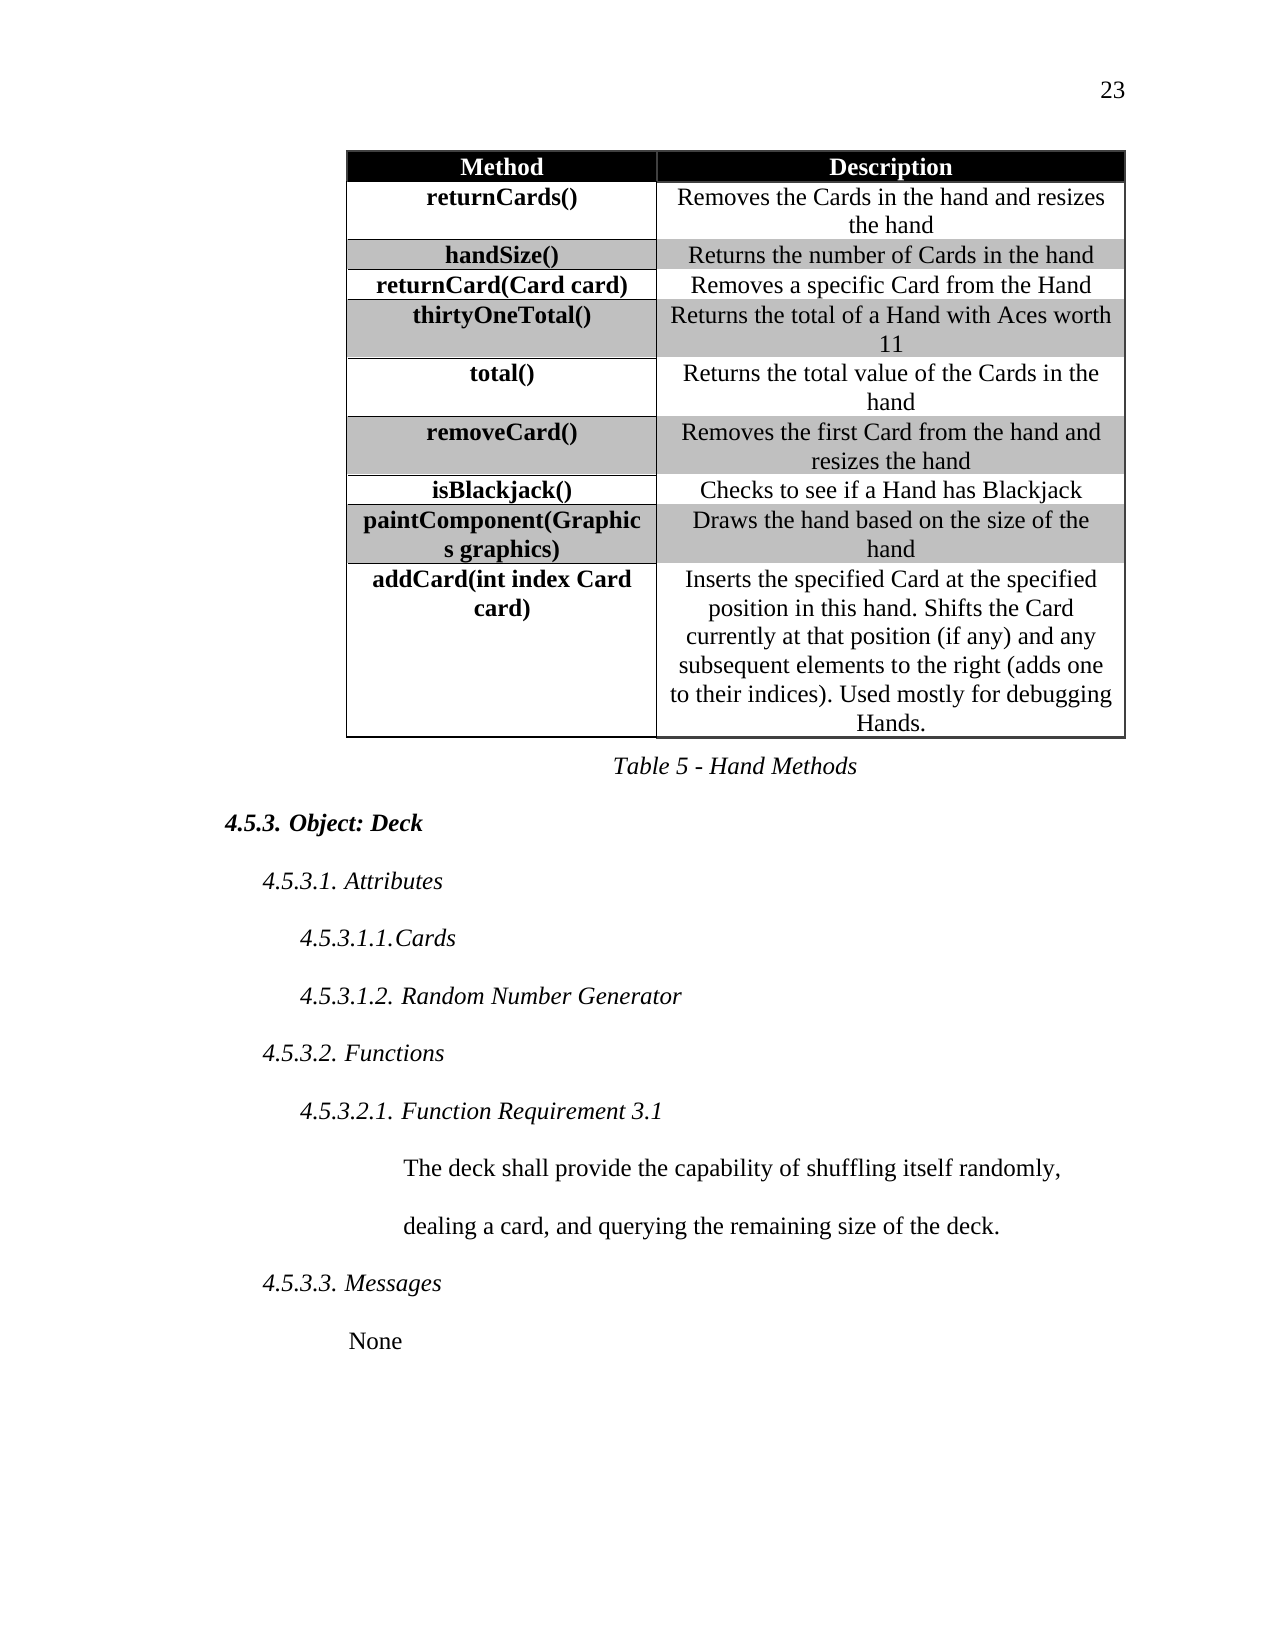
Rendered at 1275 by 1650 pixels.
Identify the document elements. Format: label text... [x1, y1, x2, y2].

subtitle Messages [262, 1268, 1125, 1297]
table_cell Removes a specific Card from the Hand [657, 269, 1124, 299]
table_cell Inserts the specified Card at the specified position in this hand. Shifts the Card currently at that position (if any) and any subsequent elements to the right (adds one to their indices). Used mostly for debugging Hands. [657, 563, 1124, 736]
subtitle Cards [300, 923, 1125, 952]
table_header Description [658, 152, 1124, 181]
table_cell Checks to see if a Hand has Blackjack [657, 475, 1124, 504]
text None [347, 1326, 1125, 1355]
table_cell Draws the hand based on the size of the hand [657, 504, 1124, 563]
table_cell Removes the first Card from the hand and resizes the hand [657, 416, 1124, 474]
table_cell Returns the total of a Hand with Aces worth 11 [657, 299, 1124, 357]
table_cell isBlackjack() [347, 475, 656, 504]
subtitle Function Requirement 3.1 [300, 1096, 1125, 1125]
subtitle Functions [262, 1038, 1125, 1067]
table_cell returnCards() [347, 182, 656, 239]
table_cell total() [347, 358, 656, 416]
table_cell handSize() [347, 239, 656, 269]
text The deck shall provide the capability of shuffling itself randomly, dealing a card, and querying the remaining size of the deck. [403, 1153, 1125, 1240]
subtitle Attributes [262, 866, 1125, 895]
table_cell Returns the number of Cards in the hand [657, 239, 1124, 269]
table_cell paintComponent(Graphics graphics) [347, 504, 656, 563]
table_cell Returns the total value of the Cards in the hand [657, 358, 1124, 416]
subtitle Random Number Generator [300, 981, 1125, 1010]
table_cell addCard(int index Card card) [347, 563, 656, 736]
table_cell thirtyOneTotal() [347, 299, 656, 357]
table_cell returnCard(Card card) [347, 269, 656, 299]
table_cell removeCard() [347, 416, 656, 474]
table_header Method [348, 152, 656, 181]
subtitle Object: Deck [225, 808, 1125, 837]
table_cell Removes the Cards in the hand and resizes the hand [657, 183, 1124, 239]
